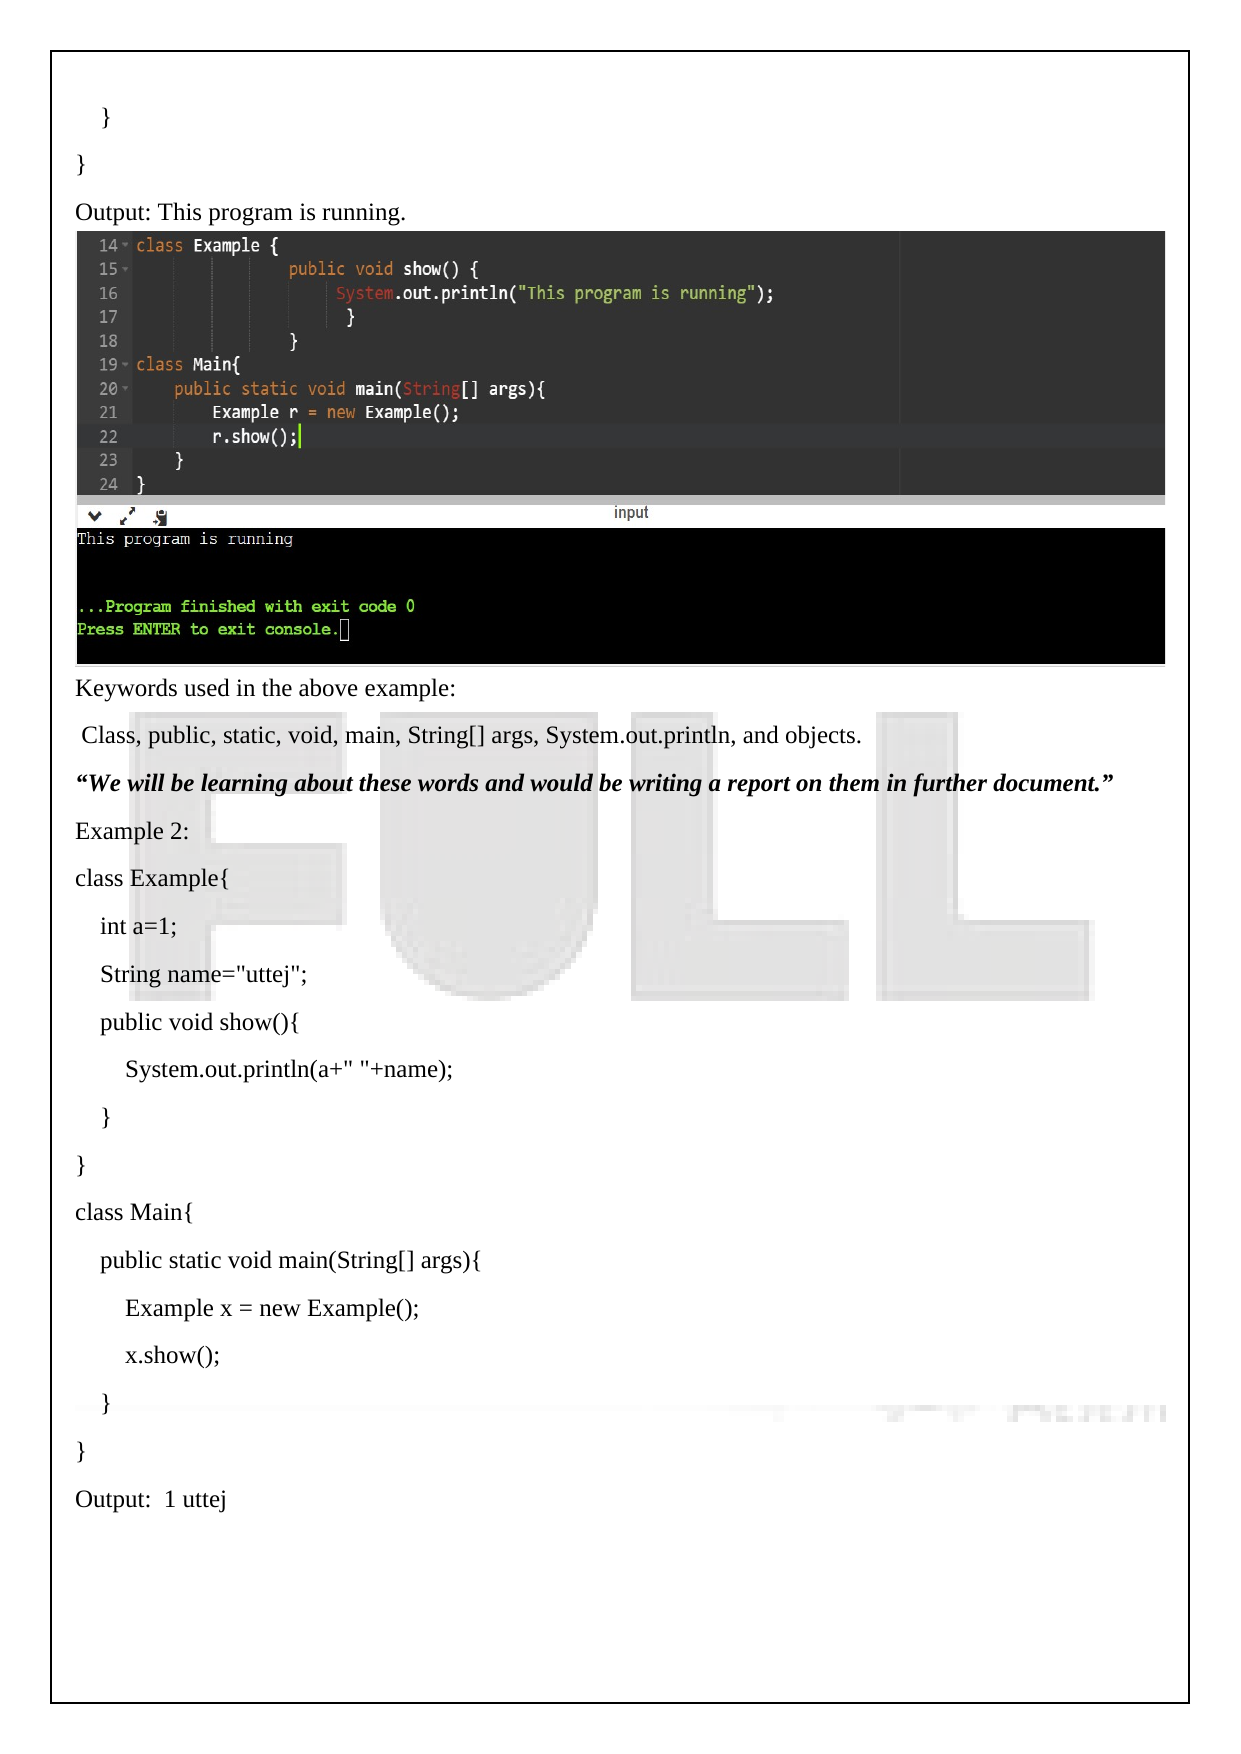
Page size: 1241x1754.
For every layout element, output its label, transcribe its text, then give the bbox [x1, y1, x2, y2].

text class Main{ [75, 1197, 1165, 1226]
text } [75, 1150, 1165, 1178]
text } [75, 1388, 1165, 1417]
text System.out.println(a+" "+name); [75, 1054, 1165, 1083]
text } [75, 1436, 1165, 1465]
text Output: 1 uttej [75, 1484, 1165, 1512]
picture [75, 231, 1166, 671]
text } [75, 102, 1165, 131]
text public static void main(String[] args){ [75, 1245, 1165, 1274]
text Keywords used in the above example: [75, 673, 1165, 701]
text Example 2: [75, 816, 1165, 844]
text class Example{ [75, 863, 1165, 892]
text Example x = new Example(); [75, 1293, 1165, 1322]
text “We will be learning about these words and would be writing a report on them in further document.” [75, 768, 1165, 797]
text Output: This program is running. [75, 197, 1165, 226]
text } [75, 149, 1165, 178]
text public void show(){ [75, 1007, 1165, 1035]
text Class, public, static, void, main, String[] args, System.out.println, and objects. [75, 720, 1165, 749]
text } [75, 1102, 1165, 1131]
text int a=1; [75, 911, 1165, 940]
text x.show(); [75, 1341, 1165, 1369]
text String name="uttej"; [75, 959, 1165, 988]
